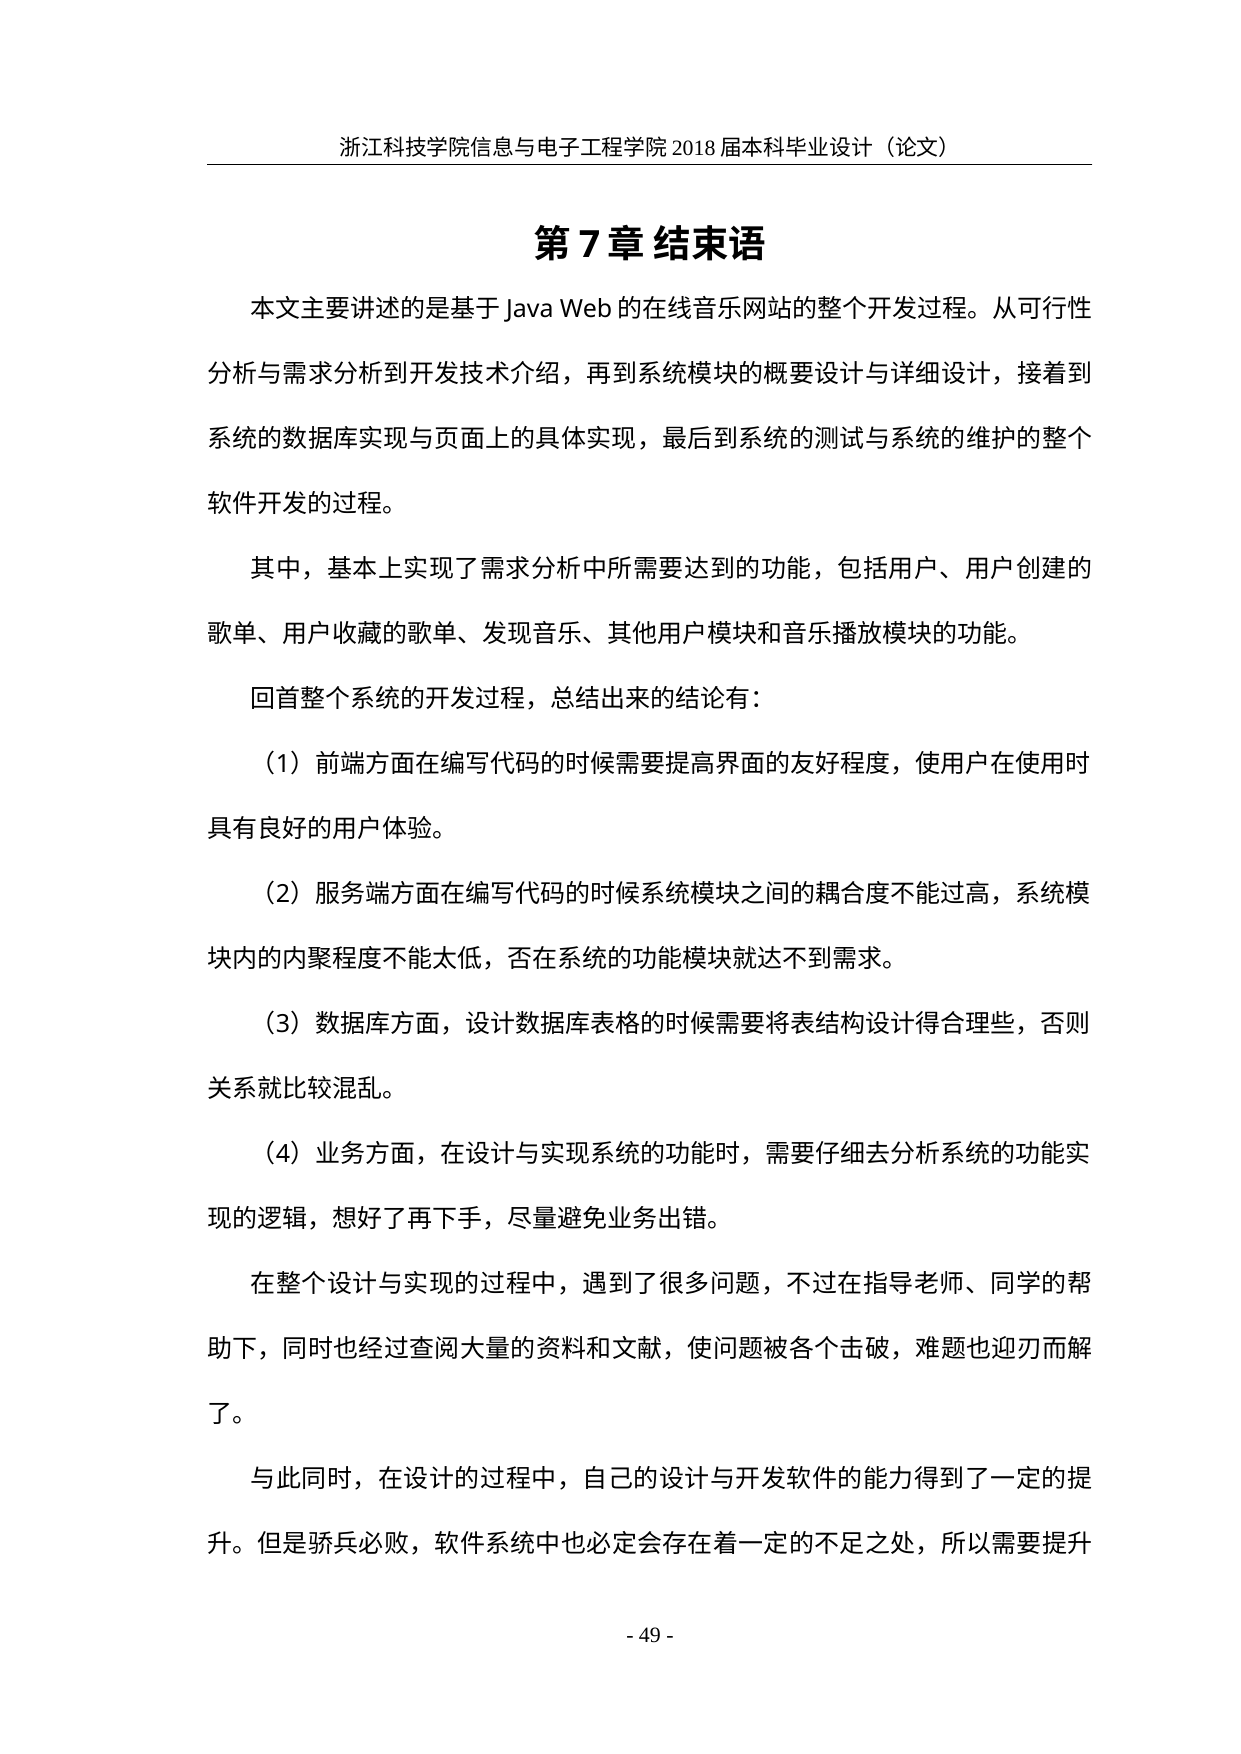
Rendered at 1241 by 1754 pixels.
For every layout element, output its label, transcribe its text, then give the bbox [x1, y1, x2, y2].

text 其中，基本上实现了需求分析中所需要达到的功能，包括用户、用户创建的歌单、用户收藏的歌单、发现音乐、其他用户模块和音乐播放模块的功能。 [207, 534, 1092, 664]
text 在整个设计与实现的过程中，遇到了很多问题，不过在指导老师、同学的帮助下，同时也经过查阅大量的资料和文献，使问题被各个击破，难题也迎刃而解了。 [207, 1249, 1092, 1444]
text （3）数据库方面，设计数据库表格的时候需要将表结构设计得合理些，否则关系就比较混乱。 [207, 989, 1092, 1119]
text 回首整个系统的开发过程，总结出来的结论有： [207, 664, 1092, 729]
text （4）业务方面，在设计与实现系统的功能时，需要仔细去分析系统的功能实现的逻辑，想好了再下手，尽量避免业务出错。 [207, 1119, 1092, 1249]
text 本文主要讲述的是基于Java Web的在线音乐网站的整个开发过程。从可行性分析与需求分析到开发技术介绍，再到系统模块的概要设计与详细设计，接着到系统的数据库实现与页面上的具体实现，最后到系统的测试与系统的维护的整个软件开发的过程。 [207, 274, 1092, 534]
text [207, 1444, 1092, 1574]
text 第7章 结束语 [207, 209, 1092, 274]
text （1）前端方面在编写代码的时候需要提高界面的友好程度，使用户在使用时具有良好的用户体验。 [207, 729, 1092, 859]
text （2）服务端方面在编写代码的时候系统模块之间的耦合度不能过高，系统模块内的内聚程度不能太低，否在系统的功能模块就达不到需求。 [207, 859, 1092, 989]
